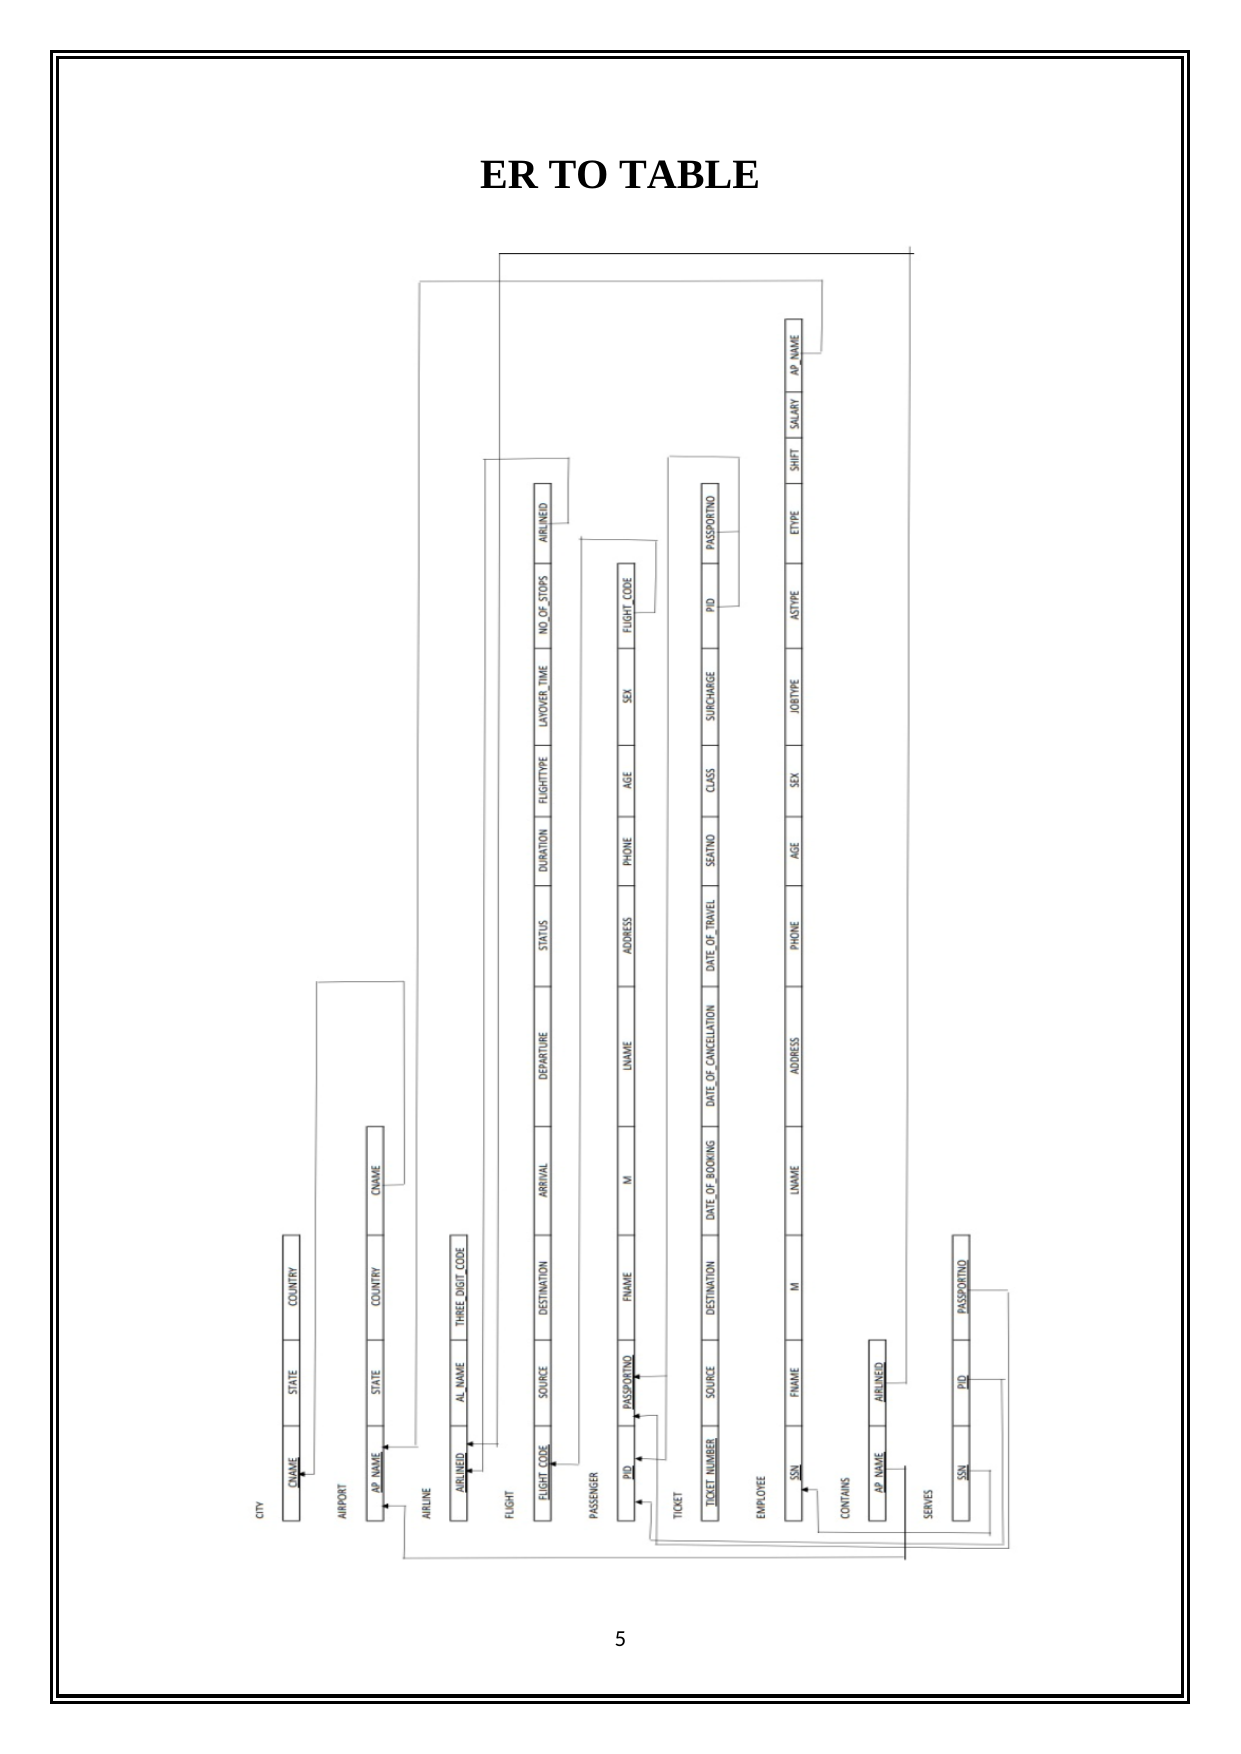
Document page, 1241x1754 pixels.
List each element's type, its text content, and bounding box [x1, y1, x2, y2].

picture [219, 215, 1028, 1588]
subtitle ER TO TABLE [150, 150, 1090, 198]
